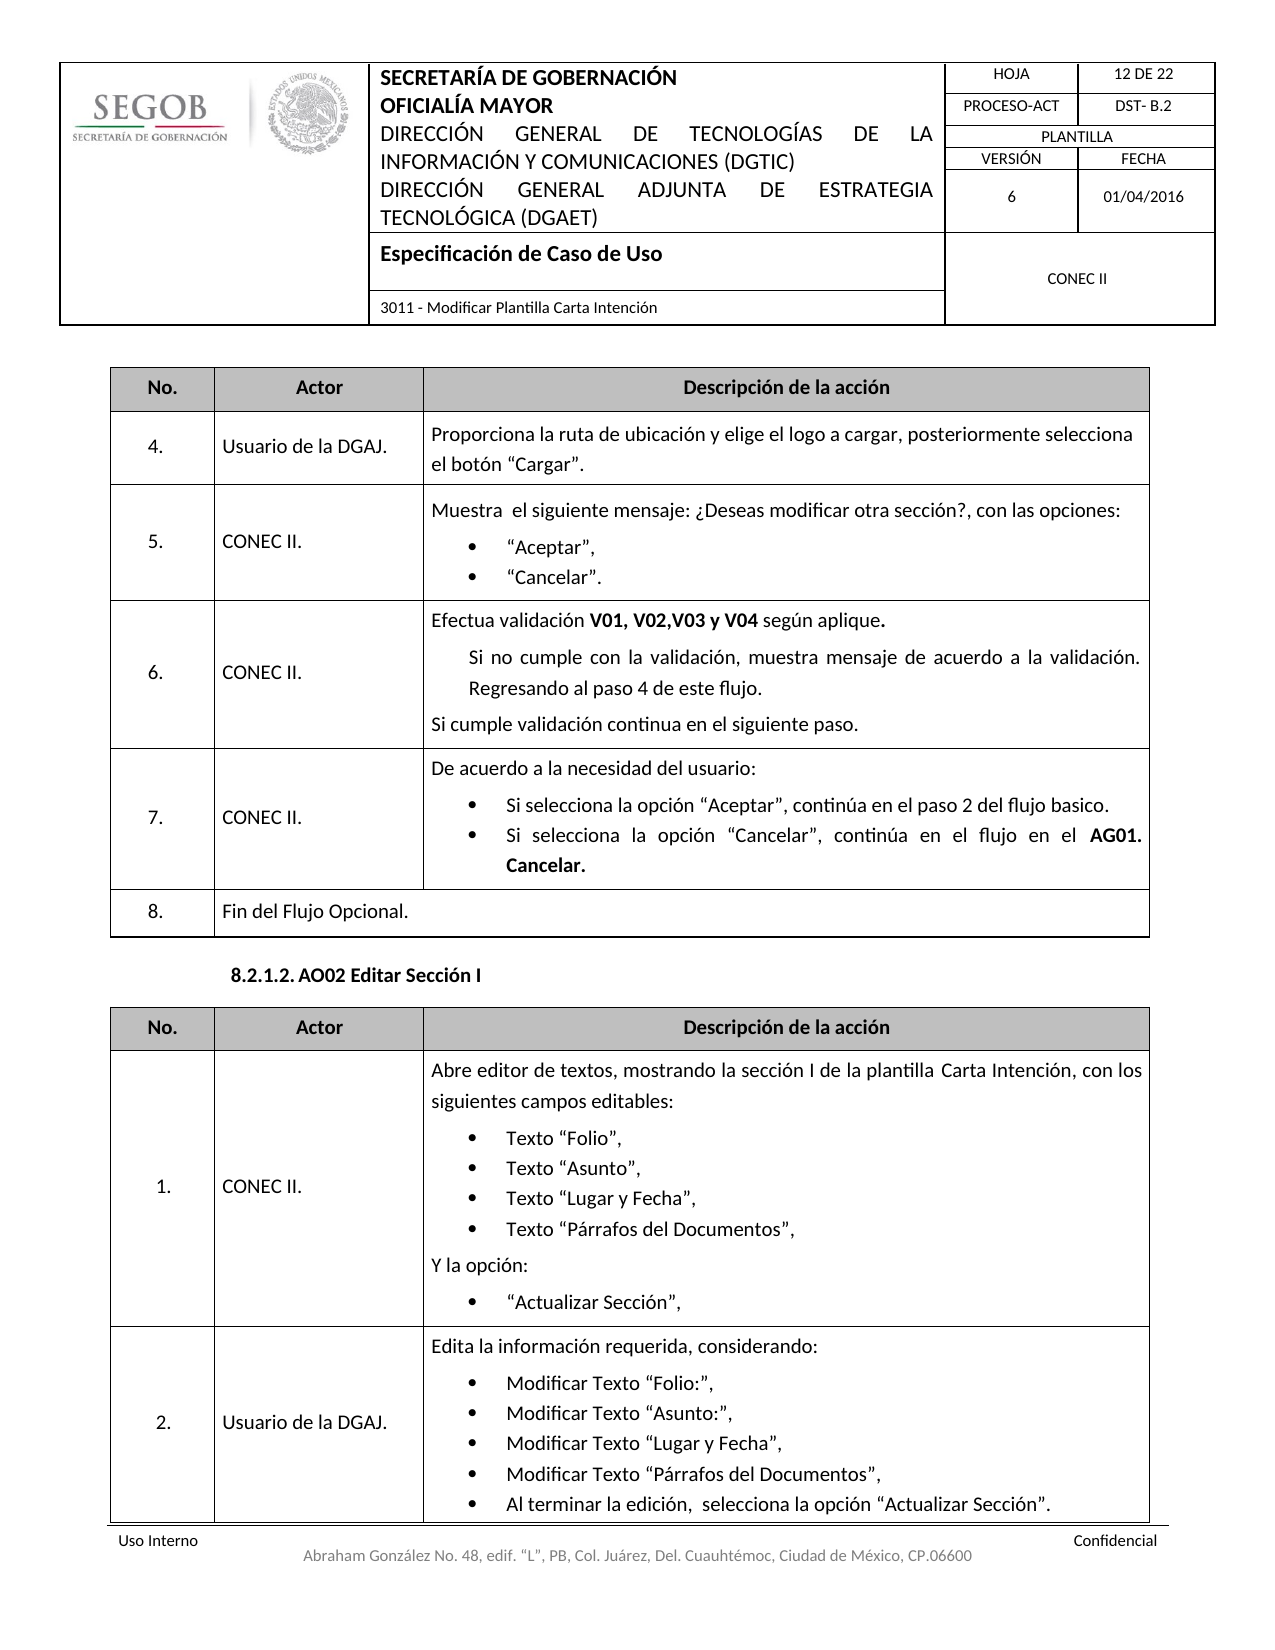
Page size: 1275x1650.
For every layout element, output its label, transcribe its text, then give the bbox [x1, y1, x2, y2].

table_cell CONEC II. [215, 601, 423, 748]
table_cell [111, 412, 214, 484]
picture [72, 71, 353, 175]
table_cell Edita la información requerida, considerando: Modificar Texto “Folio:”, Modificar Texto “Asunto:”, Modificar Texto “Lugar y Fecha”, Modificar Texto “Párrafos del Documentos”, Al terminar la edición, selecciona la opción “Actualizar Sección”. [424, 1327, 1149, 1522]
table_cell De acuerdo a la necesidad del usuario: Si selecciona la opción “Aceptar”, continúa en el paso 2 del flujo basico. Si selecciona la opción “Cancelar”, continúa en el flujo en el AG01. Cancelar. [424, 749, 1149, 889]
table_header Actor [215, 1008, 423, 1050]
table_cell CONEC II. [215, 749, 423, 889]
table_cell CONEC II. [215, 1051, 423, 1326]
table_cell Usuario de la DGAJ. [215, 412, 423, 484]
table_cell [111, 601, 214, 748]
table_cell Muestra el siguiente mensaje: ¿Deseas modificar otra sección?, con las opciones: “Aceptar”, “Cancelar”. [424, 485, 1149, 600]
table_header Actor [215, 368, 423, 411]
table_header No. [111, 1008, 214, 1050]
table_cell Usuario de la DGAJ. [215, 1327, 423, 1522]
table_cell [111, 890, 214, 936]
table_cell [111, 749, 214, 889]
list AO02 Editar Sección I [231, 962, 1157, 988]
table_cell CONEC II. [215, 485, 423, 600]
table_cell [111, 485, 214, 600]
table_header No. [111, 368, 214, 411]
table_cell [111, 1327, 214, 1522]
table_cell Efectua validación V01, V02,V03 y V04 según aplique. Si no cumple con la validación, muestra mensaje de acuerdo a la validación. Regresando al paso 4 de este flujo. Si cumple validación continua en el siguiente paso. [424, 601, 1149, 748]
table_cell Fin del Flujo Opcional. [215, 890, 1149, 936]
table_cell [111, 1051, 214, 1326]
table_cell Abre editor de textos, mostrando la sección I de la plantilla Carta Intención, con los siguientes campos editables: Texto “Folio”, Texto “Asunto”, Texto “Lugar y Fecha”, Texto “Párrafos del Documentos”, Y la opción: “Actualizar Sección”, [424, 1051, 1149, 1326]
table_header Descripción de la acción [424, 1008, 1149, 1050]
table_cell Proporciona la ruta de ubicación y elige el logo a cargar, posteriormente selecciona el botón “Cargar”. [424, 412, 1149, 484]
table_header Descripción de la acción [424, 368, 1149, 411]
